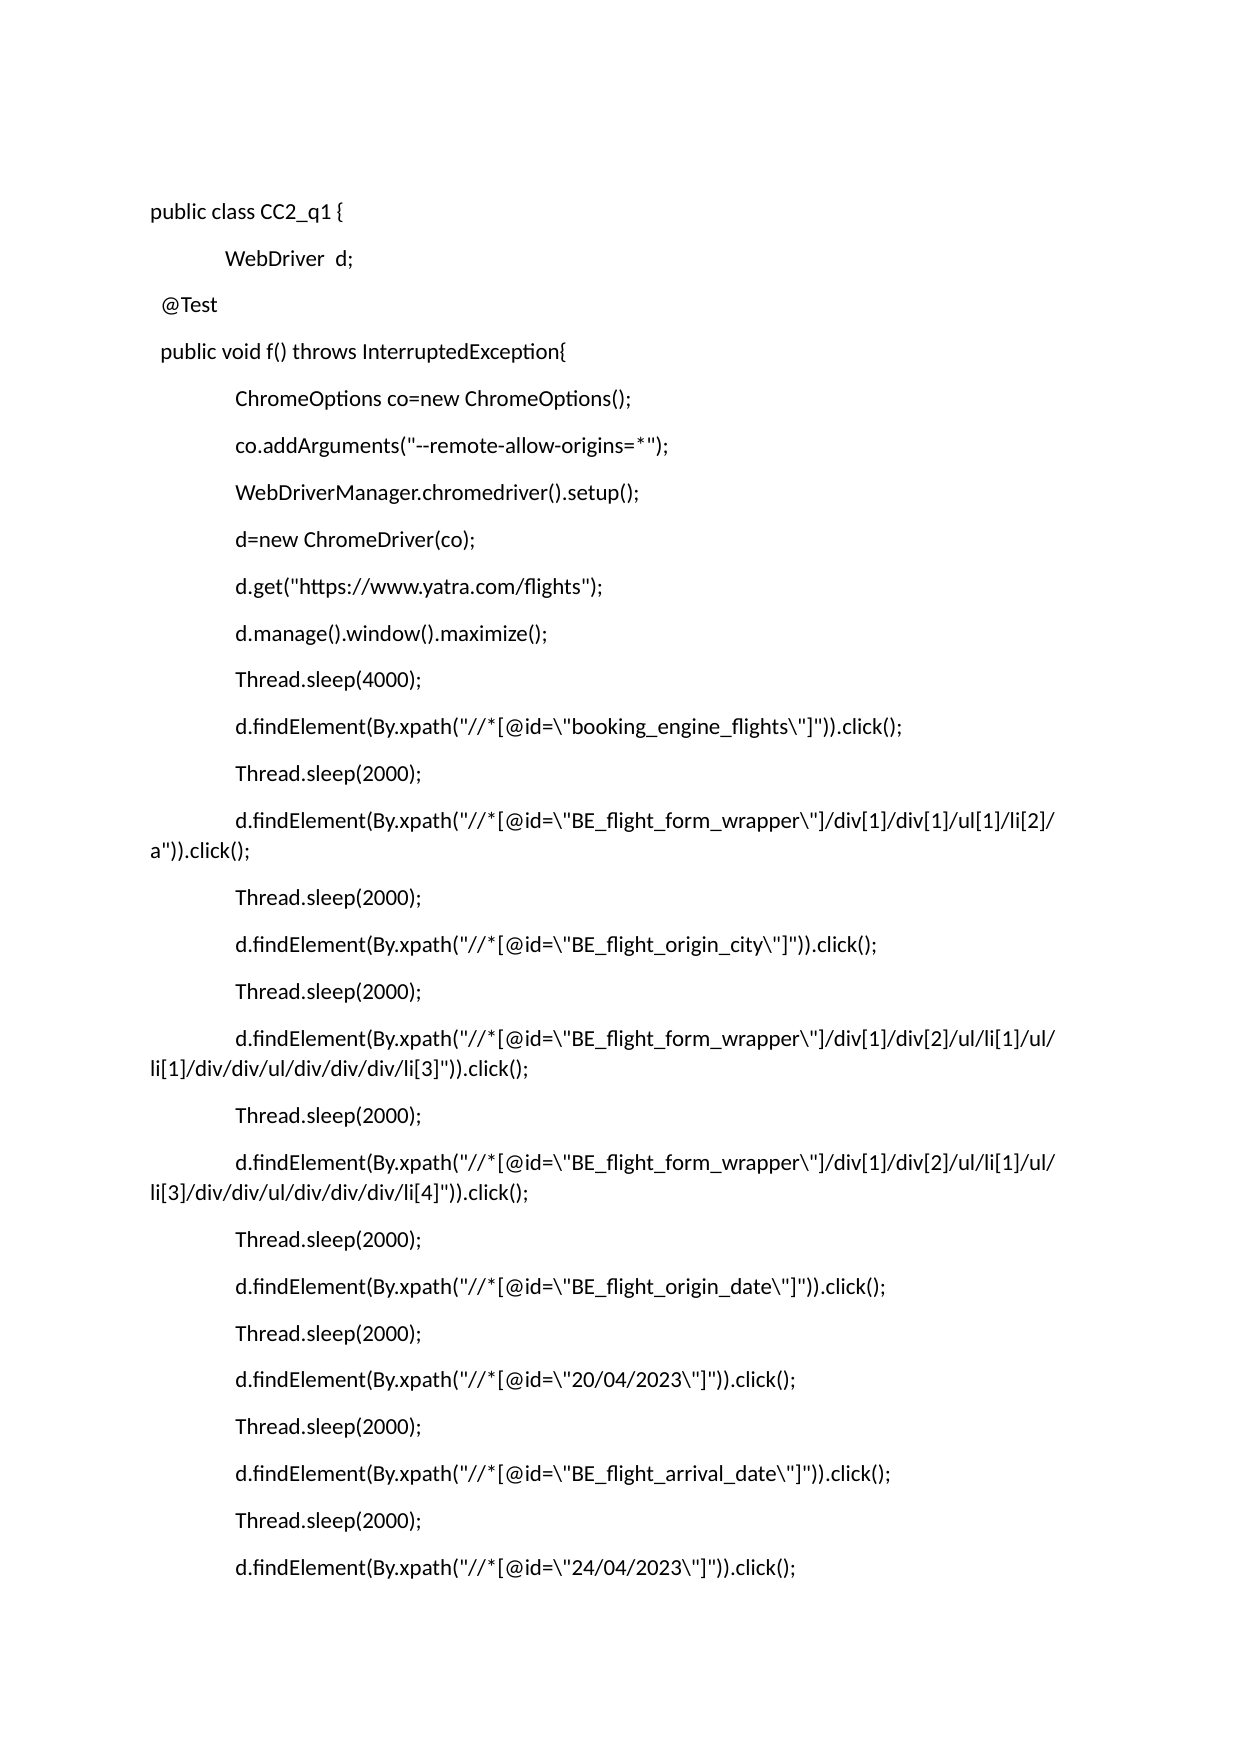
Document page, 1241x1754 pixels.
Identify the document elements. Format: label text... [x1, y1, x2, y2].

text WebDriverManager.chromedriver().setup(); [150, 478, 1090, 506]
text d.get("https://www.yatra.com/flights"); [150, 572, 1090, 600]
text public void f() throws InterruptedException{ [150, 337, 1090, 366]
text Thread.sleep(2000); [150, 1412, 1090, 1441]
text Thread.sleep(2000); [150, 1225, 1090, 1253]
text d.findElement(By.xpath("//*[@id=\"booking_engine_flights\"]")).click(); [150, 712, 1090, 741]
text Thread.sleep(2000); [150, 1319, 1090, 1347]
text d.findElement(By.xpath("//*[@id=\"BE_flight_form_wrapper\"]/div[1]/div[2]/ul/li[1]/ul/li[3]/div/div/ul/div/div/div/li[4]")).click(); [150, 1148, 1090, 1206]
text d.findElement(By.xpath("//*[@id=\"BE_flight_form_wrapper\"]/div[1]/div[2]/ul/li[1]/ul/li[1]/div/div/ul/div/div/div/li[3]")).click(); [150, 1024, 1090, 1082]
text Thread.sleep(4000); [150, 666, 1090, 694]
text Thread.sleep(2000); [150, 1506, 1090, 1534]
text Thread.sleep(2000); [150, 883, 1090, 911]
text d.findElement(By.xpath("//*[@id=\"BE_flight_arrival_date\"]")).click(); [150, 1459, 1090, 1487]
text d.findElement(By.xpath("//*[@id=\"24/04/2023\"]")).click(); [150, 1553, 1090, 1581]
text d.findElement(By.xpath("//*[@id=\"20/04/2023\"]")).click(); [150, 1366, 1090, 1394]
text public class CC2_q1 { [150, 197, 1090, 225]
text WebDriver d; [150, 244, 1090, 272]
text Thread.sleep(2000); [150, 1101, 1090, 1129]
text d.manage().window().maximize(); [150, 619, 1090, 647]
text d.findElement(By.xpath("//*[@id=\"BE_flight_origin_city\"]")).click(); [150, 930, 1090, 958]
text d=new ChromeDriver(co); [150, 525, 1090, 553]
text ChromeOptions co=new ChromeOptions(); [150, 384, 1090, 412]
text Thread.sleep(2000); [150, 977, 1090, 1005]
text co.addArguments("--remote-allow-origins=*"); [150, 431, 1090, 459]
text Thread.sleep(2000); [150, 759, 1090, 787]
text d.findElement(By.xpath("//*[@id=\"BE_flight_origin_date\"]")).click(); [150, 1272, 1090, 1300]
text @Test [150, 291, 1090, 319]
text d.findElement(By.xpath("//*[@id=\"BE_flight_form_wrapper\"]/div[1]/div[1]/ul[1]/li[2]/a")).click(); [150, 806, 1090, 864]
